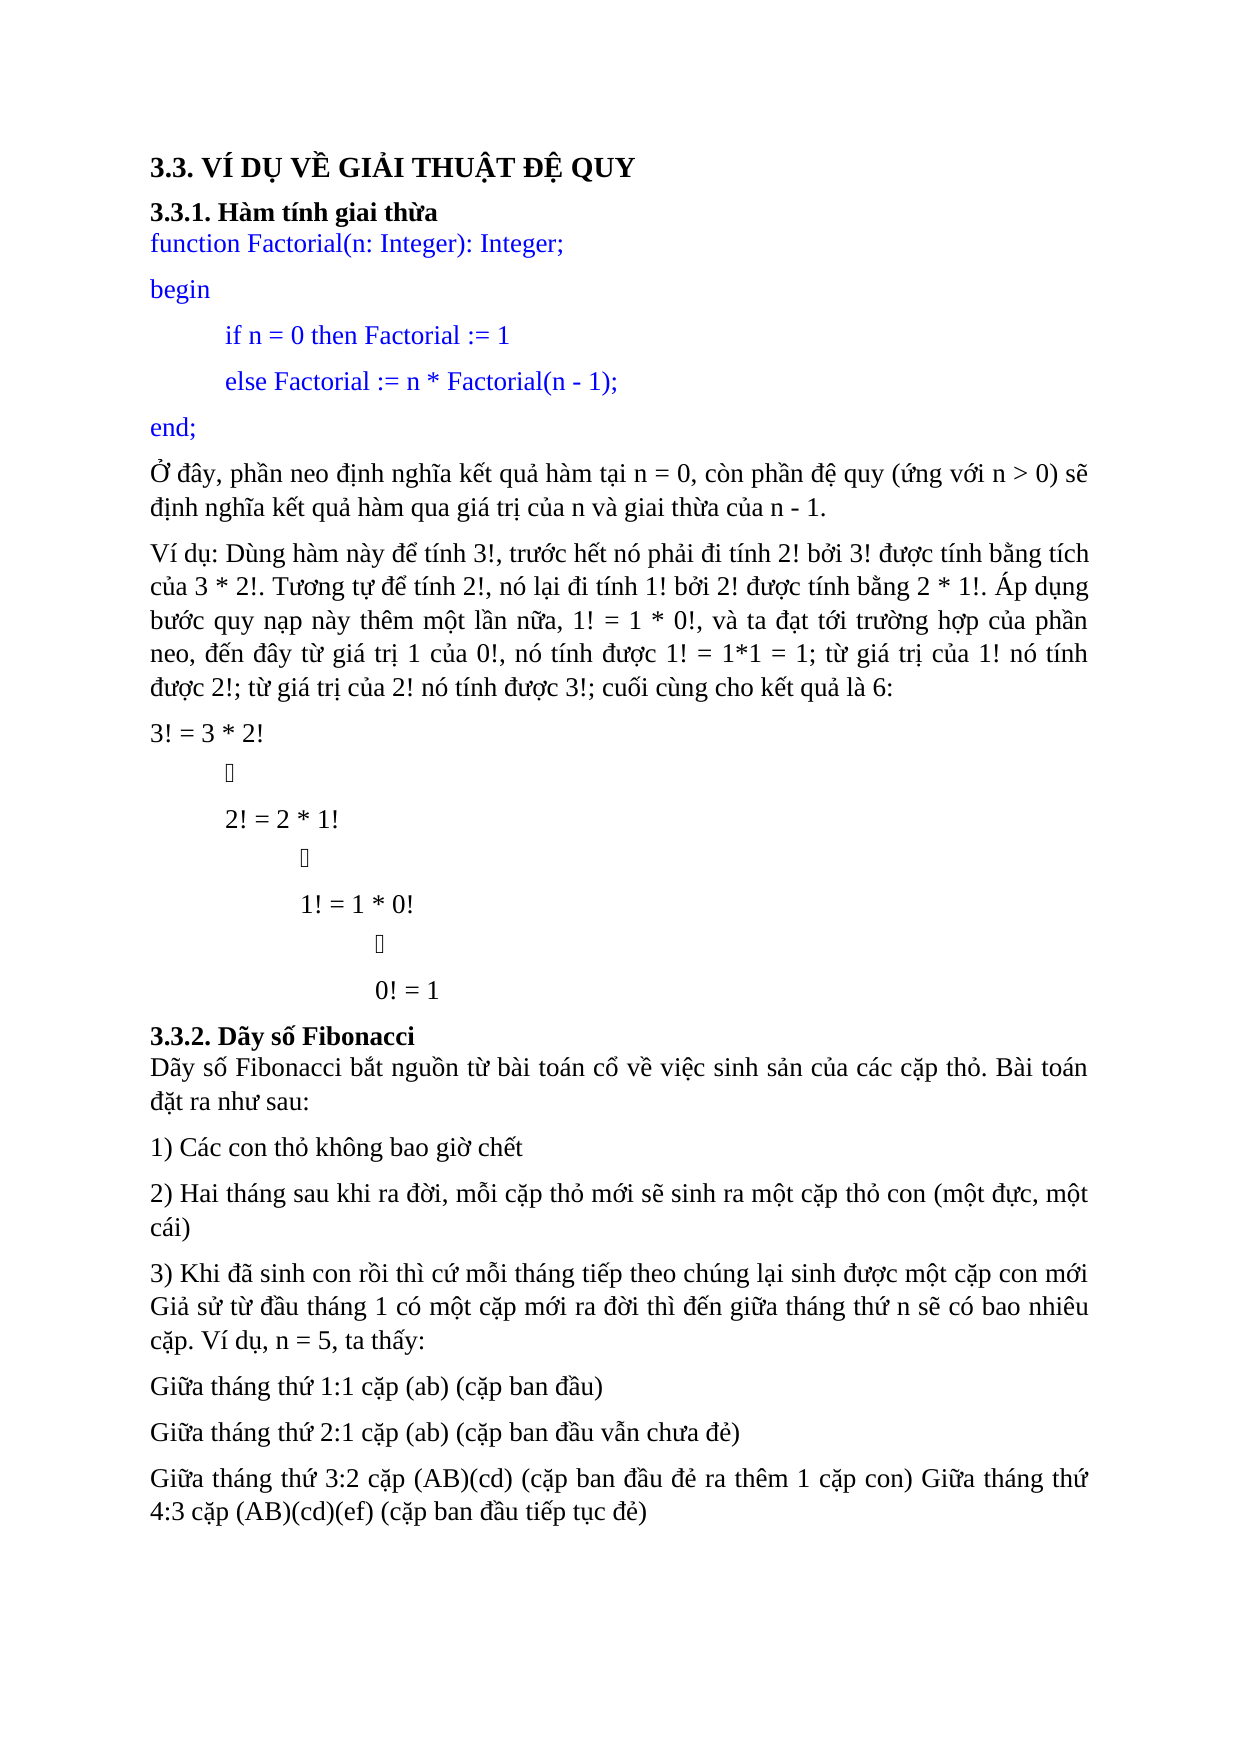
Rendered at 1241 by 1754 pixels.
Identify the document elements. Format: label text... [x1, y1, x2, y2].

text else Factorial := n * Factorial(n - 1); [150, 365, 1090, 396]
text 3! = 3 * 2! [150, 717, 1090, 748]
text 2! = 2 * 1! [150, 803, 1090, 834]
text Giữa tháng thứ 1:1 cặp (ab) (cặp ban đầu) [150, 1370, 1090, 1401]
text 1) Các con thỏ không bao giờ chết [150, 1131, 1090, 1162]
subtitle 3.3.1. Hàm tính giai thừa [150, 196, 1090, 227]
text Giữa tháng thứ 2:1 cặp (ab) (cặp ban đầu vẫn chưa đẻ) [150, 1416, 1090, 1447]
text 0! = 1 [300, 974, 1090, 1006]
text 3) Khi đã sinh con rồi thì cứ mỗi tháng tiếp theo chúng lại sinh được một cặp con mới Giả sử từ đầu tháng 1 có một cặp mới ra đời thì đến giữa tháng thứ n sẽ có bao nhiêu cặp. Ví dụ, n = 5, ta thấy: [150, 1257, 1090, 1355]
text begin [150, 273, 1090, 304]
text Ví dụ: Dùng hàm này để tính 3!, trước hết nó phải đi tính 2! bởi 3! được tính bằng tích của 3 * 2!. Tương tự để tính 2!, nó lại đi tính 1! bởi 2! được tính bằng 2 * 1!. Áp dụng bước quy nạp này thêm một lần nữa, 1! = 1 * 0!, và ta đạt tới trường hợp của phần neo, đến đây từ giá trị 1 của 0!, nó tính được 1! = 1*1 = 1; từ giá trị của 1! nó tính được 2!; từ giá trị của 2! nó tính được 3!; cuối cùng cho kết quả là 6: [150, 537, 1090, 702]
subtitle 3.3. VÍ DỤ VỀ GIẢI THUẬT ĐỆ QUY [150, 150, 1090, 183]
text Dãy số Fibonacci bắt nguồn từ bài toán cổ về việc sinh sản của các cặp thỏ. Bài toán đặt ra như sau: [150, 1052, 1090, 1116]
text 1! = 1 * 0! [225, 889, 1090, 920]
text Ở đây, phần neo định nghĩa kết quả hàm tại n = 0, còn phần đệ quy (ứng với n > 0) sẽ định nghĩa kết quả hàm qua giá trị của n và giai thừa của n - 1. [150, 457, 1090, 522]
text end; [150, 411, 1090, 442]
text function Factorial(n: Integer): Integer; [150, 227, 1090, 258]
text 2) Hai tháng sau khi ra đời, mỗi cặp thỏ mới sẽ sinh ra một cặp thỏ con (một đực, một cái) [150, 1177, 1090, 1242]
subtitle 3.3.2. Dãy số Fibonacci [150, 1020, 1090, 1052]
text Giữa tháng thứ 3:2 cặp (AB)(cd) (cặp ban đầu đẻ ra thêm 1 cặp con) Giữa tháng thứ 4:3 cặp (AB)(cd)(ef) (cặp ban đầu tiếp tục đẻ) [150, 1462, 1090, 1527]
text if n = 0 then Factorial := 1 [150, 319, 1090, 350]
